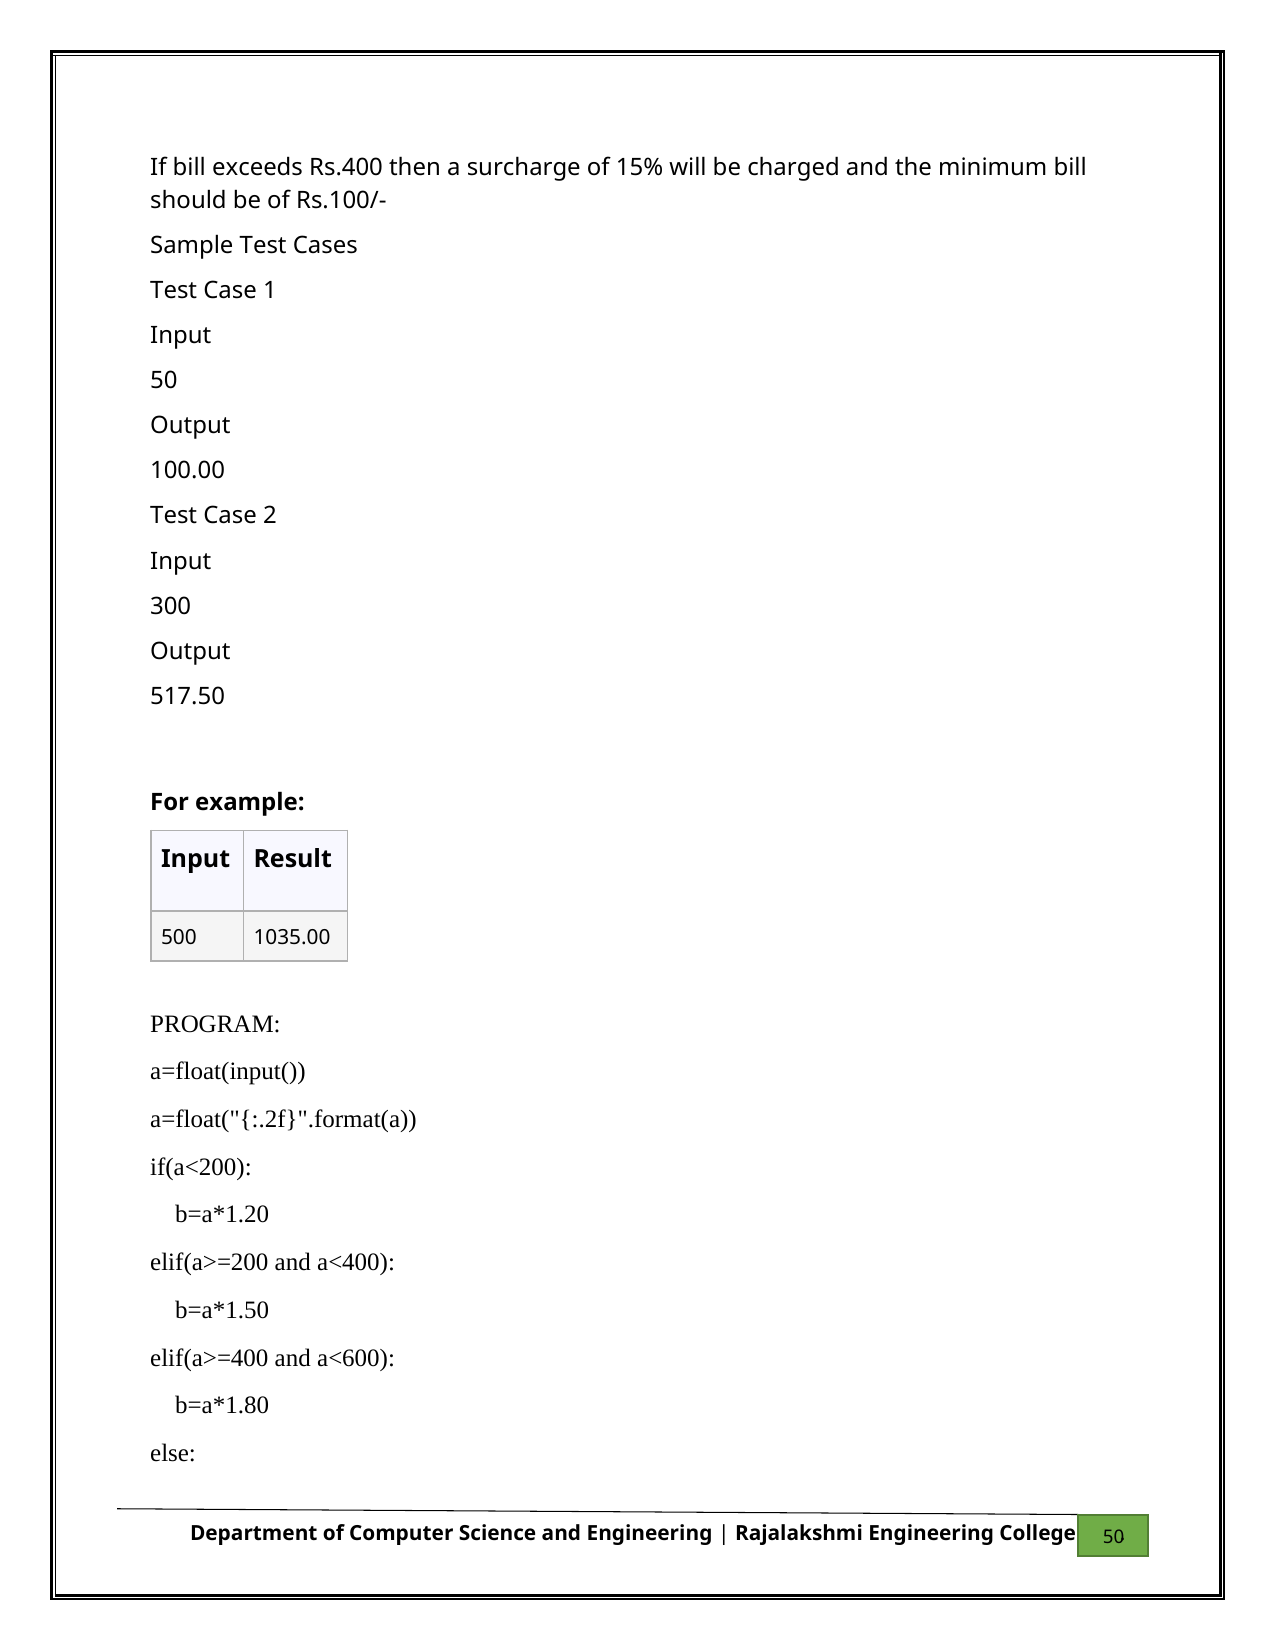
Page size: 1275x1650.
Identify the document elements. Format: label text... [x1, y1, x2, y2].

text Output [150, 634, 1125, 666]
text if(a<200): [150, 1152, 1125, 1181]
text b=a*1.50 [150, 1295, 1125, 1324]
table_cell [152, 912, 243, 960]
text b=a*1.80 [150, 1390, 1125, 1419]
text Input [150, 318, 1125, 351]
text For example: [150, 784, 1125, 817]
text 300 [150, 588, 1125, 621]
text 517.50 [150, 679, 1125, 711]
text 50 [150, 363, 1125, 396]
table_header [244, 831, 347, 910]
text If bill exceeds Rs.400 then a surcharge of 15% will be charged and the minimum bill should be of Rs.100/- [150, 150, 1125, 215]
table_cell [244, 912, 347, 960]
text else: [150, 1438, 1125, 1467]
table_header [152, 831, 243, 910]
text a=float("{:.2f}".format(a)) [150, 1104, 1125, 1133]
text elif(a>=200 and a<400): [150, 1247, 1125, 1276]
text b=a*1.20 [150, 1199, 1125, 1228]
text Test Case 2 [150, 498, 1125, 531]
text 100.00 [150, 453, 1125, 486]
text PROGRAM: [150, 1009, 1125, 1037]
text Sample Test Cases [150, 228, 1125, 260]
text Test Case 1 [150, 273, 1125, 305]
text elif(a>=400 and a<600): [150, 1343, 1125, 1371]
text Input [150, 543, 1125, 576]
text a=float(input()) [150, 1056, 1125, 1085]
text Output [150, 408, 1125, 441]
